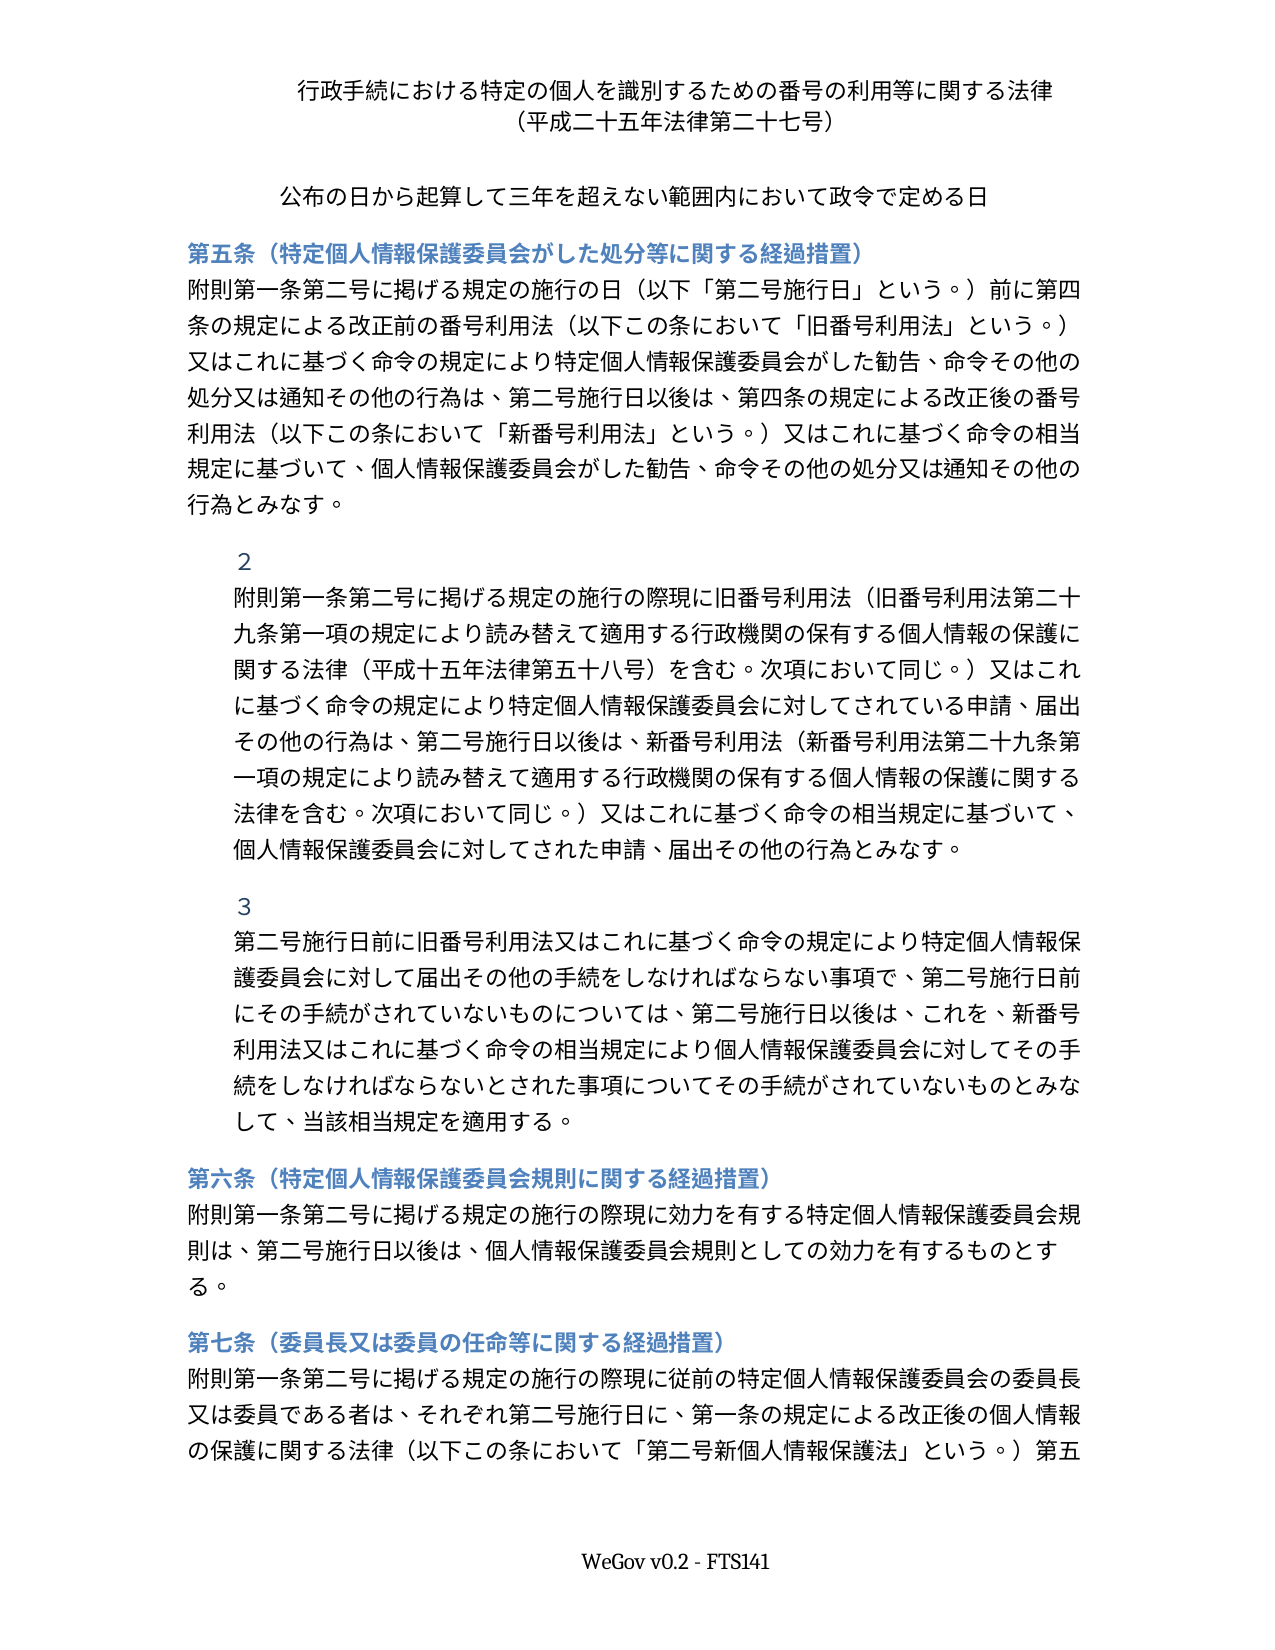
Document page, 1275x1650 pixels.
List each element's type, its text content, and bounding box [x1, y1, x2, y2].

subtitle ３ [233, 890, 1087, 922]
subtitle ２ [233, 546, 1087, 577]
subtitle 第五条（特定個人情報保護委員会がした処分等に関する経過措置） [187, 238, 1087, 269]
text 附則第一条第二号に掲げる規定の施行の日（以下「第二号施行日」という。）前に第四条の規定による改正前の番号利用法（以下この条において「旧番号利用法」という。）又はこれに基づく命令の規定により特定個人情報保護委員会がした勧告、命令その他の処分又は通知その他の行為は、第二号施行日以後は、第四条の規定による改正後の番号利用法（以下この条において「新番号利用法」という。）又はこれに基づく命令の相当規定に基づいて、個人情報保護委員会がした勧告、命令その他の処分又は通知その他の行為とみなす。 [187, 274, 1087, 521]
list 六 第七条並びに附則第十四条、第十七条及び第二十条の規定 公布の日から起算して三年を超えない範囲内において政令で定める日 [242, 150, 1087, 212]
subtitle 第七条（委員長又は委員の任命等に関する経過措置） [187, 1327, 1087, 1359]
text 第二号施行日前に旧番号利用法又はこれに基づく命令の規定により特定個人情報保護委員会に対して届出その他の手続をしなければならない事項で、第二号施行日前にその手続がされていないものについては、第二号施行日以後は、これを、新番号利用法又はこれに基づく命令の相当規定により個人情報保護委員会に対してその手続をしなければならないとされた事項についてその手続がされていないものとみなして、当該相当規定を適用する。 [233, 926, 1087, 1137]
subtitle 第六条（特定個人情報保護委員会規則に関する経過措置） [187, 1163, 1087, 1194]
text 附則第一条第二号に掲げる規定の施行の際現に旧番号利用法（旧番号利用法第二十九条第一項の規定により読み替えて適用する行政機関の保有する個人情報の保護に関する法律（平成十五年法律第五十八号）を含む。次項において同じ。）又はこれに基づく命令の規定により特定個人情報保護委員会に対してされている申請、届出その他の行為は、第二号施行日以後は、新番号利用法（新番号利用法第二十九条第一項の規定により読み替えて適用する行政機関の保有する個人情報の保護に関する法律を含む。次項において同じ。）又はこれに基づく命令の相当規定に基づいて、個人情報保護委員会に対してされた申請、届出その他の行為とみなす。 [233, 582, 1087, 865]
text 附則第一条第二号に掲げる規定の施行の際現に効力を有する特定個人情報保護委員会規則は、第二号施行日以後は、個人情報保護委員会規則としての効力を有するものとする。 [187, 1199, 1087, 1302]
